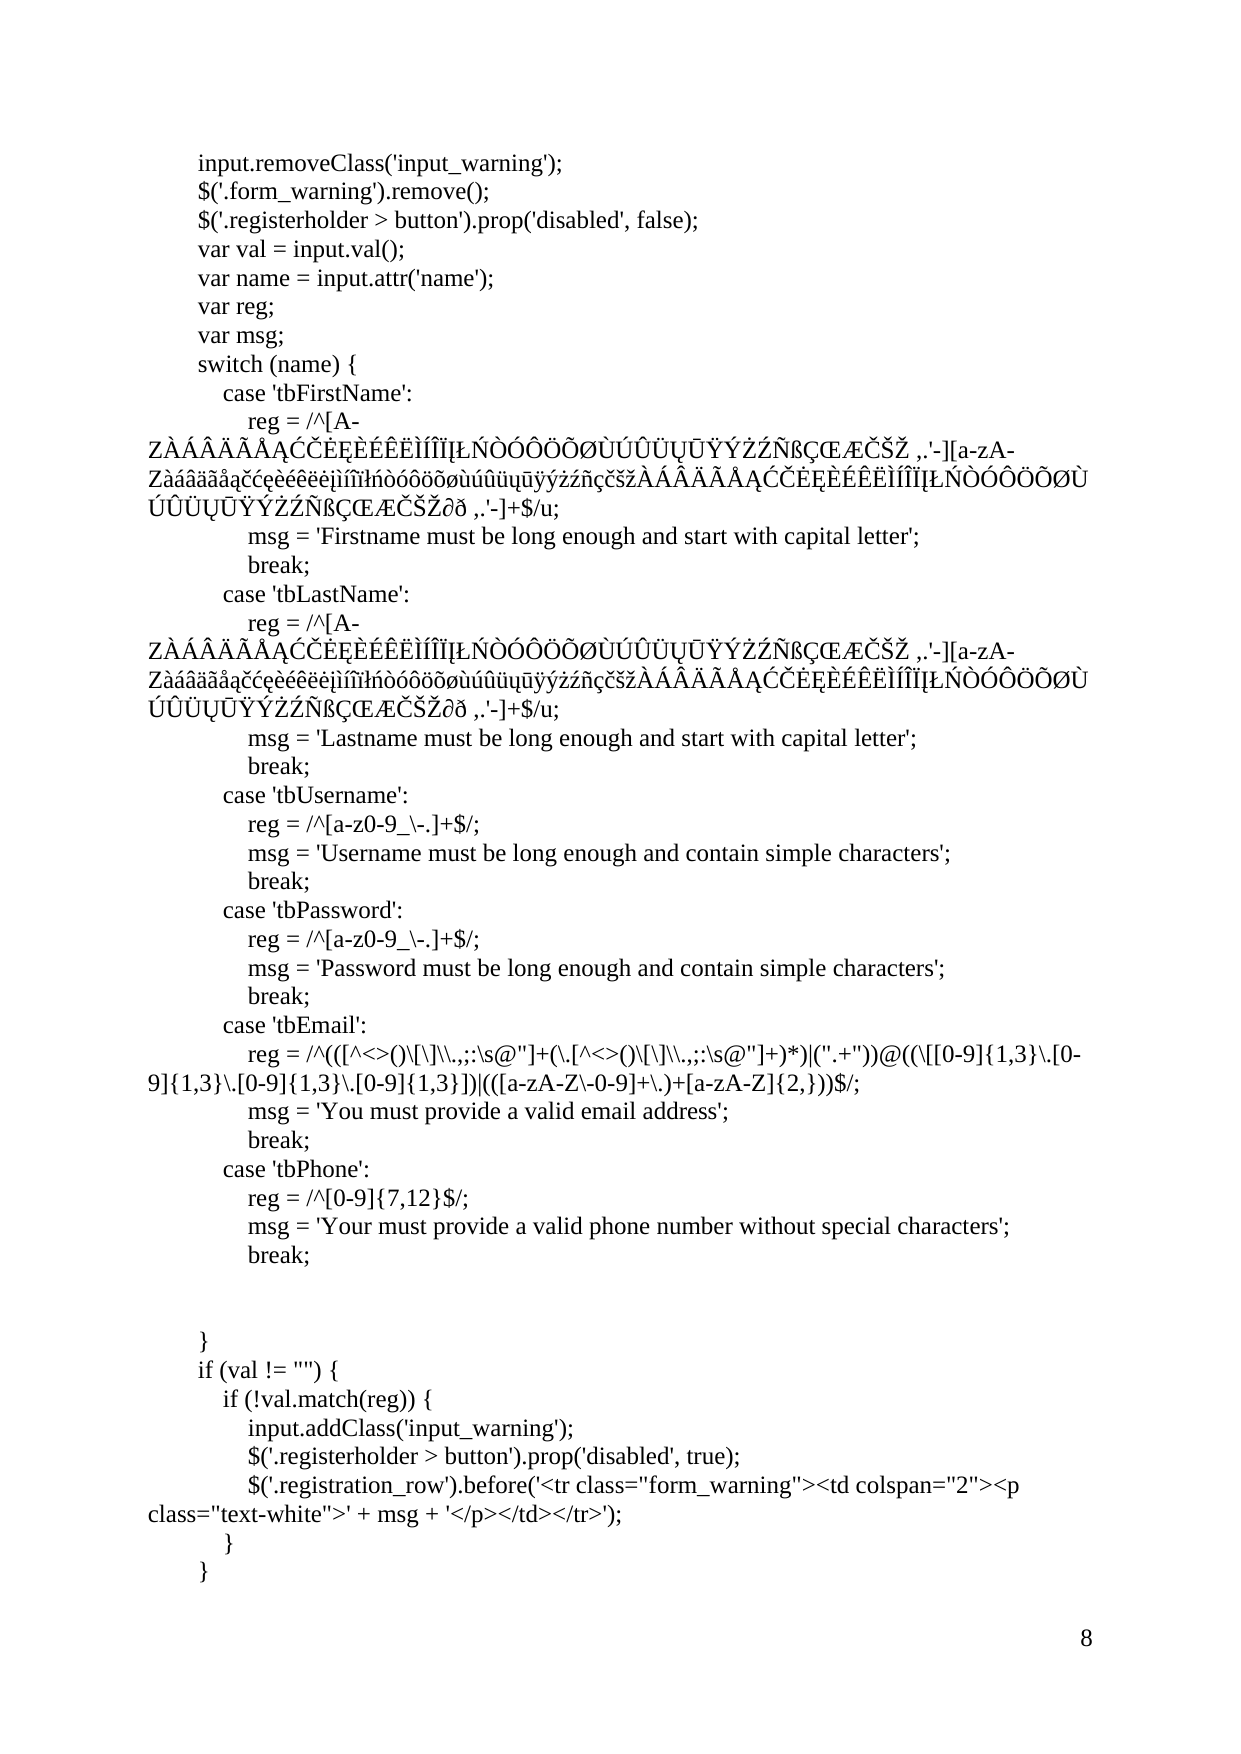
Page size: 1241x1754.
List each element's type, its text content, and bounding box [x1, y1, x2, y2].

text $('.registerholder > button').prop('disabled', true); [148, 1441, 1093, 1470]
text var name = input.attr('name'); [148, 263, 1093, 291]
text case 'tbEmail': [148, 1010, 1093, 1039]
text var val = input.val(); [148, 234, 1093, 263]
text } [148, 1556, 1093, 1585]
text break; [148, 751, 1093, 780]
text if (!val.match(reg)) { [148, 1384, 1093, 1413]
text reg = /^[A-ZÀÁÂÄÃÅĄĆČĖĘÈÉÊËÌÍÎÏĮŁŃÒÓÔÖÕØÙÚÛÜŲŪŸÝŻŹÑßÇŒÆČŠŽ ,.'-][a-zA-ZàáâäãåąčćęèéêëėįìíîïłńòóôöõøùúûüųūÿýżźñçčšžÀÁÂÄÃÅĄĆČĖĘÈÉÊËÌÍÎÏĮŁŃÒÓÔÖÕØÙÚÛÜŲŪŸÝŻŹÑßÇŒÆČŠŽ∂ð ,.'-]+$/u; [148, 406, 1093, 521]
text reg = /^[A-ZÀÁÂÄÃÅĄĆČĖĘÈÉÊËÌÍÎÏĮŁŃÒÓÔÖÕØÙÚÛÜŲŪŸÝŻŹÑßÇŒÆČŠŽ ,.'-][a-zA-ZàáâäãåąčćęèéêëėįìíîïłńòóôöõøùúûüųūÿýżźñçčšžÀÁÂÄÃÅĄĆČĖĘÈÉÊËÌÍÎÏĮŁŃÒÓÔÖÕØÙÚÛÜŲŪŸÝŻŹÑßÇŒÆČŠŽ∂ð ,.'-]+$/u; [148, 608, 1093, 723]
text msg = 'Username must be long enough and contain simple characters'; [148, 838, 1093, 866]
text break; [148, 1240, 1093, 1269]
text case 'tbPassword': [148, 895, 1093, 924]
text switch (name) { [148, 349, 1093, 378]
text reg = /^[0-9]{7,12}$/; [148, 1183, 1093, 1211]
text input.removeClass('input_warning'); [148, 148, 1093, 176]
text } [148, 1528, 1093, 1556]
text break; [148, 550, 1093, 579]
text break; [148, 981, 1093, 1010]
text input.addClass('input_warning'); [148, 1413, 1093, 1441]
text case 'tbUsername': [148, 780, 1093, 809]
text msg = 'You must provide a valid email address'; [148, 1096, 1093, 1125]
text case 'tbFirstName': [148, 378, 1093, 406]
text case 'tbLastName': [148, 579, 1093, 608]
text var reg; [148, 291, 1093, 320]
text } [148, 1326, 1093, 1355]
text $('.registerholder > button').prop('disabled', false); [148, 205, 1093, 234]
text break; [148, 1125, 1093, 1154]
text msg = 'Lastname must be long enough and start with capital letter'; [148, 723, 1093, 751]
text $('.form_warning').remove(); [148, 176, 1093, 205]
text var msg; [148, 320, 1093, 349]
text msg = 'Your must provide a valid phone number without special characters'; [148, 1211, 1093, 1240]
text msg = 'Firstname must be long enough and start with capital letter'; [148, 521, 1093, 550]
text msg = 'Password must be long enough and contain simple characters'; [148, 953, 1093, 981]
text reg = /^(([^<>()\[\]\\.,;:\s@"]+(\.[^<>()\[\]\\.,;:\s@"]+)*)|(".+"))@((\[[0-9]{1,3}\.[0-9]{1,3}\.[0-9]{1,3}\.[0-9]{1,3}])|(([a-zA-Z\-0-9]+\.)+[a-zA-Z]{2,}))$/; [148, 1039, 1093, 1096]
text $('.registration_row').before('<tr class="form_warning"><td colspan="2"><p class="text-white">' + msg + '</p></td></tr>'); [148, 1470, 1093, 1528]
text case 'tbPhone': [148, 1154, 1093, 1183]
text reg = /^[a-z0-9_\-.]+$/; [148, 809, 1093, 838]
text if (val != "") { [148, 1355, 1093, 1384]
text reg = /^[a-z0-9_\-.]+$/; [148, 924, 1093, 953]
text break; [148, 866, 1093, 895]
